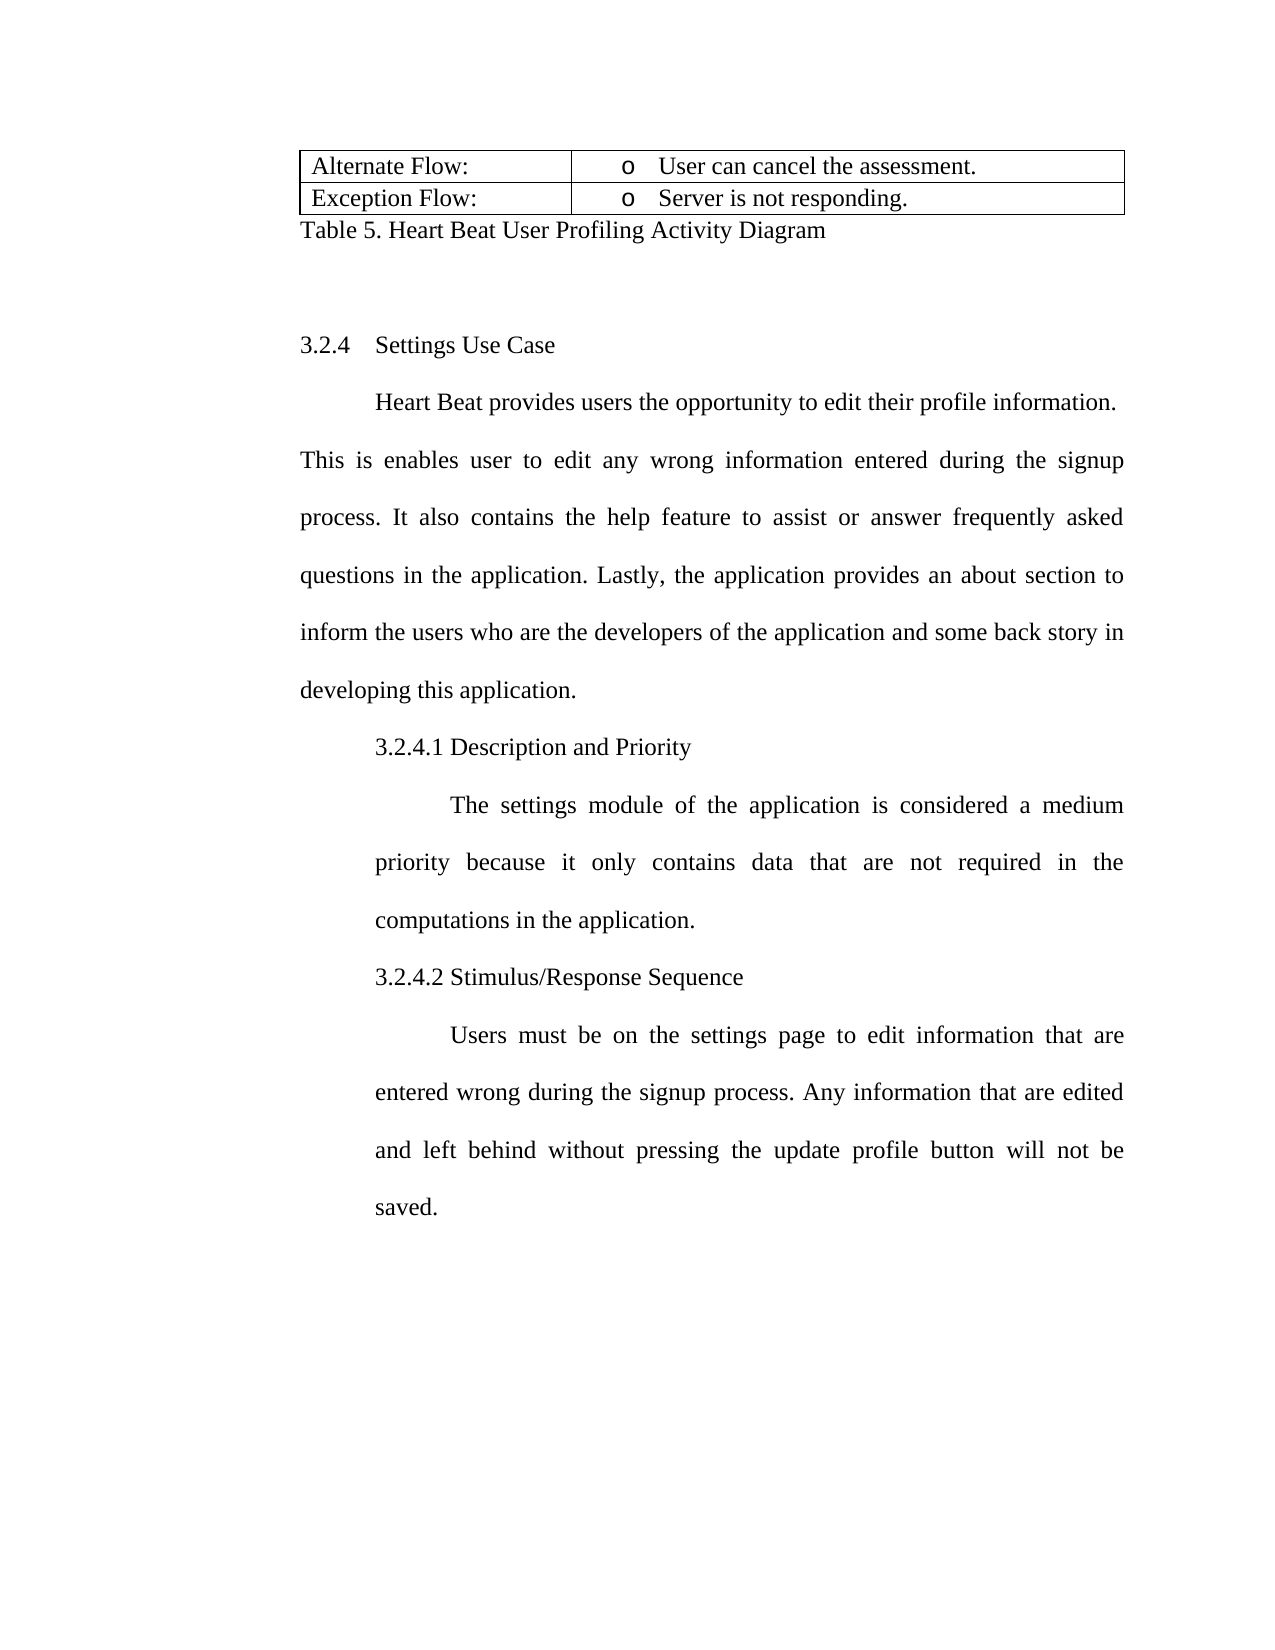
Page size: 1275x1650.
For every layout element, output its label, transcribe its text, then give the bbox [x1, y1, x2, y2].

table_cell Server is not responding. [572, 183, 1124, 214]
text This is enables user to edit any wrong information entered during the signup process. It also contains the help feature to assist or answer frequently asked questions in the application. Lastly, the application provides an about section to inform the users who are the developers of the application and some back story in developing this application. [300, 445, 1125, 703]
text Users must be on the settings page to edit information that are entered wrong during the signup process. Any information that are edited and left behind without pressing the update profile button will not be saved. [375, 1020, 1125, 1221]
table_cell Exception Flow: [301, 183, 571, 214]
table_cell Alternate Flow: [301, 151, 571, 182]
text 3.2.4.1 Description and Priority [150, 732, 1125, 761]
table_cell User can cancel the assessment. [572, 151, 1124, 182]
text Heart Beat provides users the opportunity to edit their profile information. [150, 387, 1125, 416]
text The settings module of the application is considered a medium priority because it only contains data that are not required in the computations in the application. [375, 790, 1125, 933]
text 3.2.4 Settings Use Case [150, 330, 1125, 358]
text Table 5. Heart Beat User Profiling Activity Diagram [150, 215, 1125, 243]
text 3.2.4.2 Stimulus/Response Sequence [150, 962, 1125, 991]
